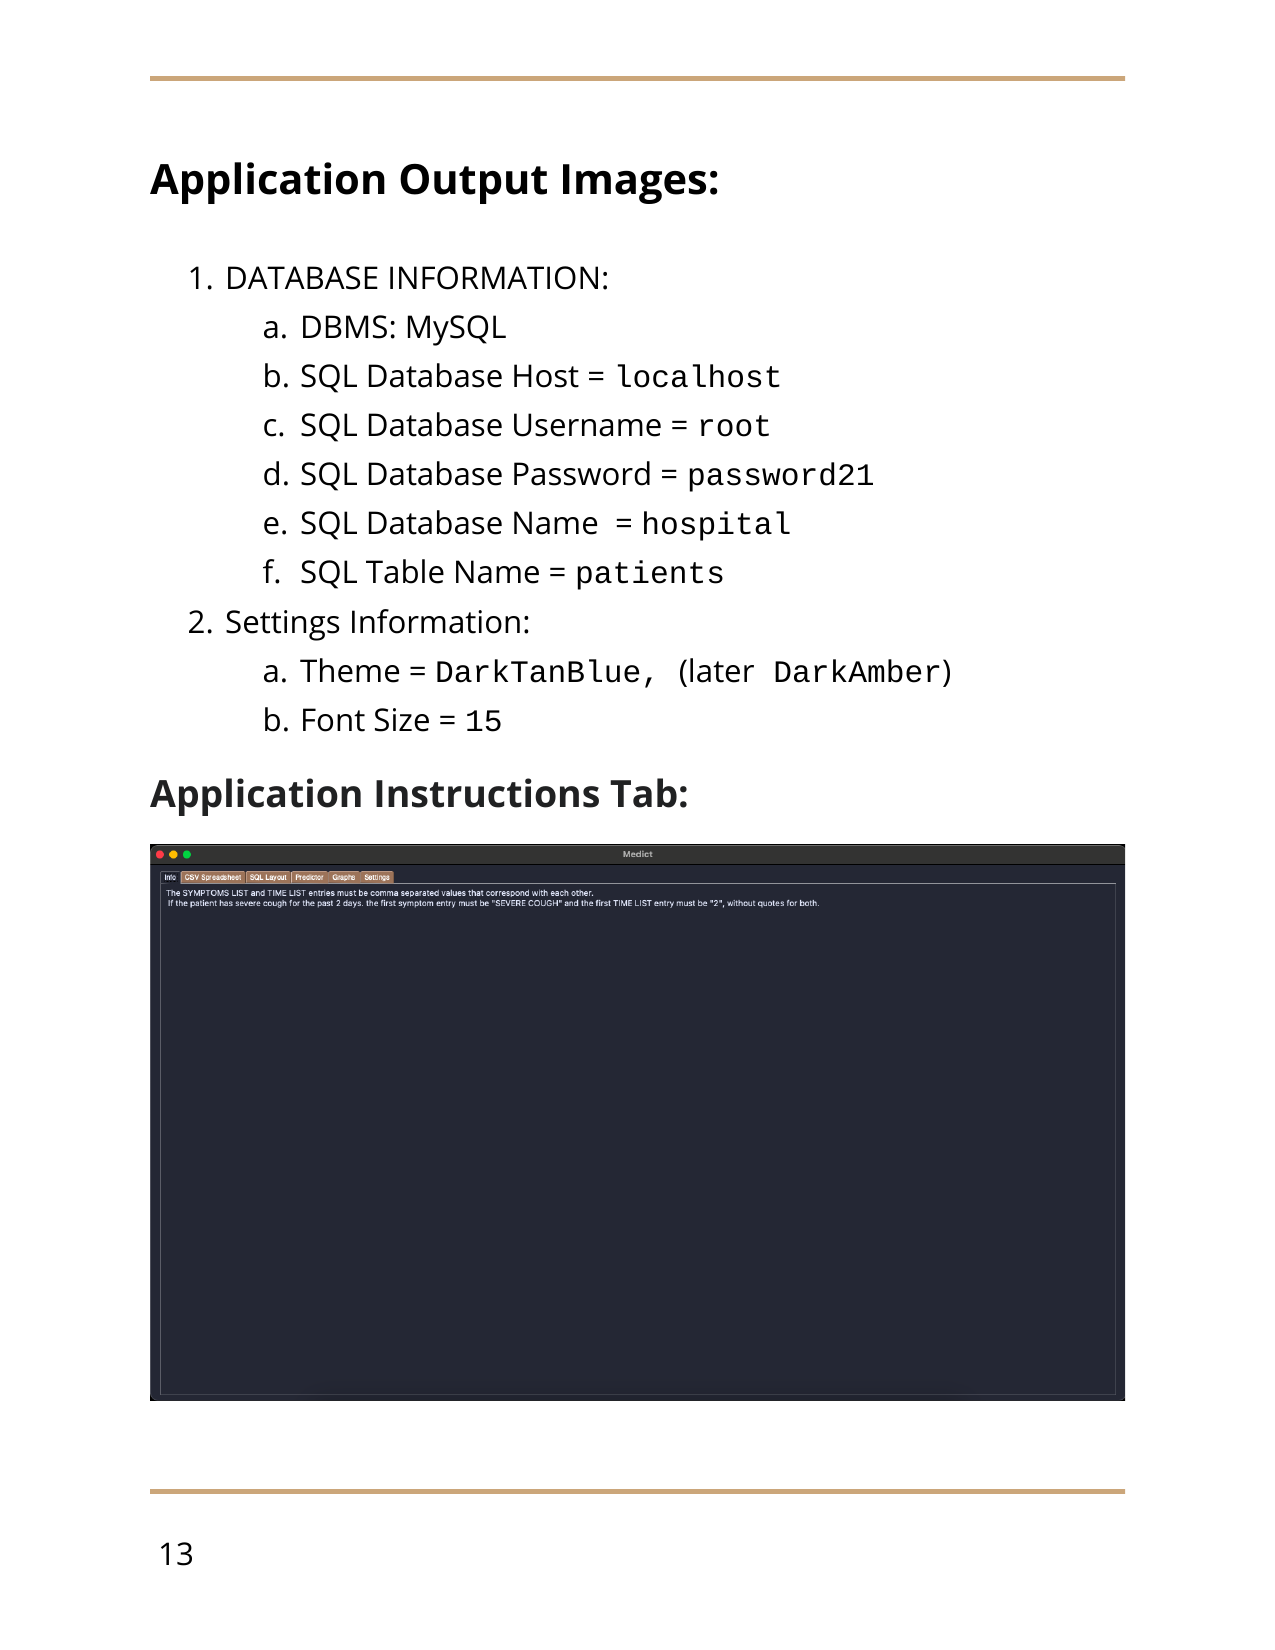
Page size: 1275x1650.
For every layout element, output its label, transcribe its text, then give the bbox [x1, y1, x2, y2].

list Theme = DarkTanBlue, (later DarkAmber) [262, 649, 1125, 691]
picture [150, 1489, 1125, 1494]
picture [150, 844, 1125, 1401]
list SQL Database Username = root [262, 403, 1125, 446]
list Settings Information: [187, 600, 1125, 642]
picture [150, 76, 1125, 81]
subtitle Application Instructions Tab: [150, 768, 1125, 844]
list DATABASE INFORMATION: [187, 256, 1125, 298]
subtitle Application Output Images: [150, 150, 1125, 207]
list SQL Database Host = localhost [262, 354, 1125, 397]
list Font Size = 15 [262, 698, 1125, 741]
list SQL Database Name = hospital [262, 501, 1125, 544]
list SQL Database Password = password21 [262, 452, 1125, 495]
list DBMS: MySQL [262, 305, 1125, 347]
list SQL Table Name = patients [262, 551, 1125, 593]
